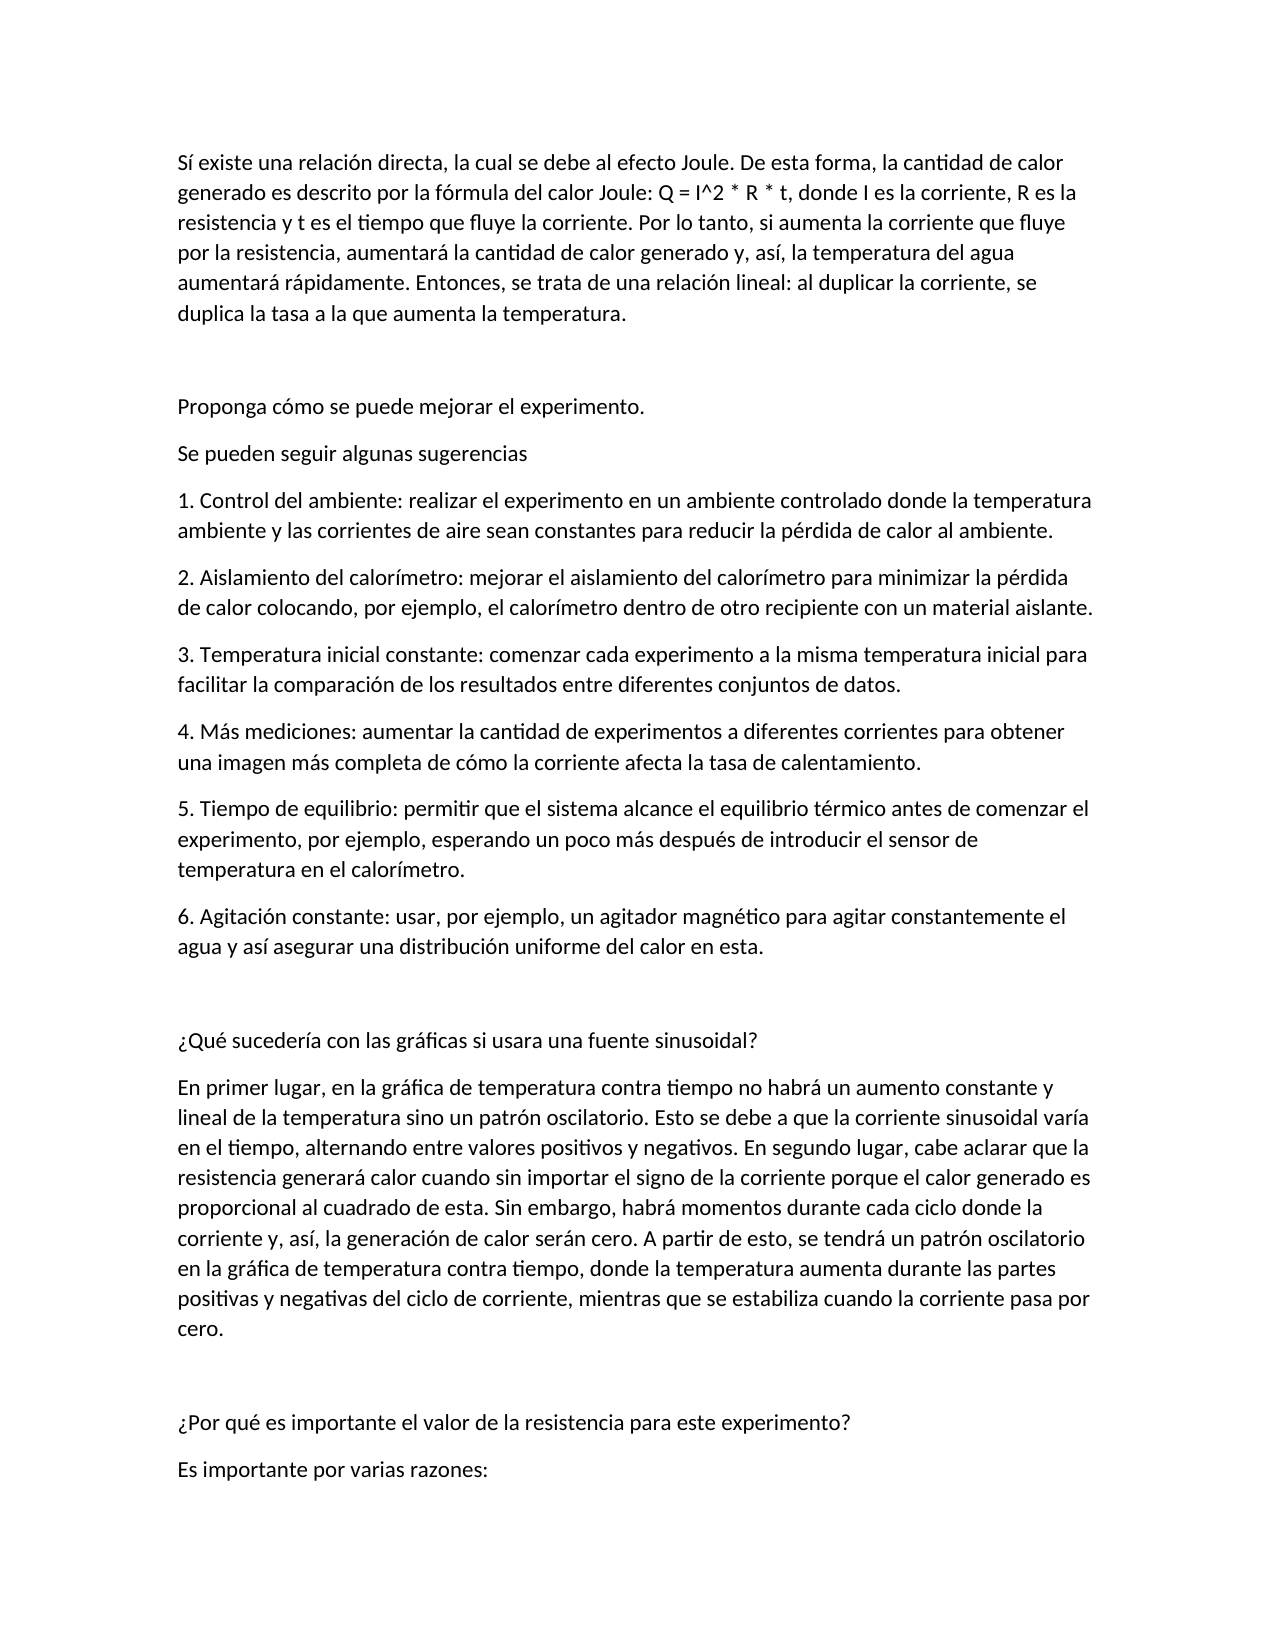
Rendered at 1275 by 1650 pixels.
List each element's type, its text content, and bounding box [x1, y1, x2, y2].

text 3. Temperatura inicial constante: comenzar cada experimento a la misma temperatura inicial para facilitar la comparación de los resultados entre diferentes conjuntos de datos. [177, 640, 1098, 698]
text En primer lugar, en la gráfica de temperatura contra tiempo no habrá un aumento constante y lineal de la temperatura sino un patrón oscilatorio. Esto se debe a que la corriente sinusoidal varía en el tiempo, alternando entre valores positivos y negativos. En segundo lugar, cabe aclarar que la resistencia generará calor cuando sin importar el signo de la corriente porque el calor generado es proporcional al cuadrado de esta. Sin embargo, habrá momentos durante cada ciclo donde la corriente y, así, la generación de calor serán cero. A partir de esto, se tendrá un patrón oscilatorio en la gráfica de temperatura contra tiempo, donde la temperatura aumenta durante las partes positivas y negativas del ciclo de corriente, mientras que se estabiliza cuando la corriente pasa por cero. [177, 1073, 1098, 1342]
text Se pueden seguir algunas sugerencias [177, 439, 1098, 467]
text 2. Aislamiento del calorímetro: mejorar el aislamiento del calorímetro para minimizar la pérdida de calor colocando, por ejemplo, el calorímetro dentro de otro recipiente con un material aislante. [177, 563, 1098, 621]
text ¿Qué sucedería con las gráficas si usara una fuente sinusoidal? [177, 1026, 1098, 1054]
text ¿Por qué es importante el valor de la resistencia para este experimento? [177, 1408, 1098, 1436]
text 6. Agitación constante: usar, por ejemplo, un agitador magnético para agitar constantemente el agua y así asegurar una distribución uniforme del calor en esta. [177, 902, 1098, 960]
text 4. Más mediciones: aumentar la cantidad de experimentos a diferentes corrientes para obtener una imagen más completa de cómo la corriente afecta la tasa de calentamiento. [177, 717, 1098, 776]
text 5. Tiempo de equilibrio: permitir que el sistema alcance el equilibrio térmico antes de comenzar el experimento, por ejemplo, esperando un poco más después de introducir el sensor de temperatura en el calorímetro. [177, 794, 1098, 883]
text 1. Control del ambiente: realizar el experimento en un ambiente controlado donde la temperatura ambiente y las corrientes de aire sean constantes para reducir la pérdida de calor al ambiente. [177, 486, 1098, 544]
text Es importante por varias razones: [177, 1455, 1098, 1483]
text Sí existe una relación directa, la cual se debe al efecto Joule. De esta forma, la cantidad de calor generado es descrito por la fórmula del calor Joule: Q = I^2 * R * t, donde I es la corriente, R es la resistencia y t es el tiempo que fluye la corriente. Por lo tanto, si aumenta la corriente que fluye por la resistencia, aumentará la cantidad de calor generado y, así, la temperatura del agua aumentará rápidamente. Entonces, se trata de una relación lineal: al duplicar la corriente, se duplica la tasa a la que aumenta la temperatura. [177, 148, 1098, 327]
text Proponga cómo se puede mejorar el experimento. [177, 392, 1098, 420]
